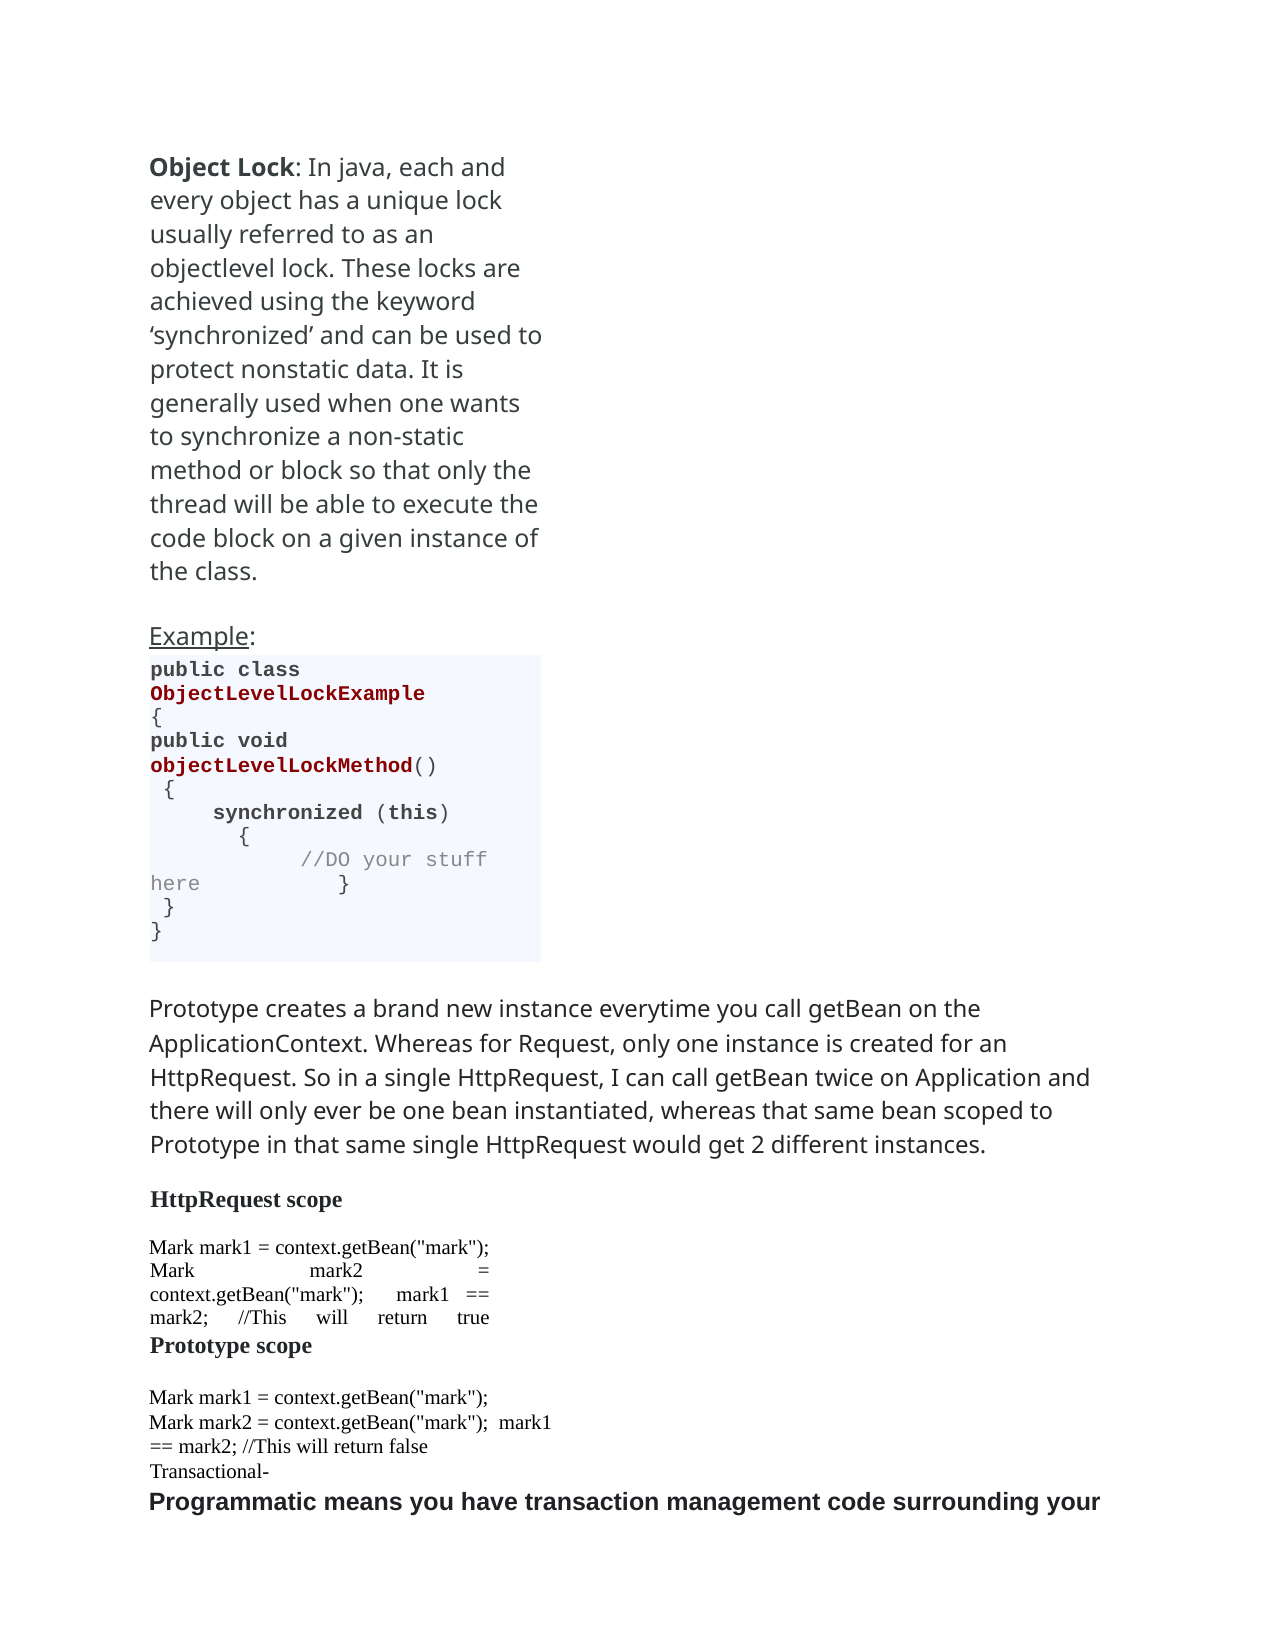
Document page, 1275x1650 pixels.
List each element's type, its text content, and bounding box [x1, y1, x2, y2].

text Programmatic means you have transaction management code surrounding your [148, 1487, 1199, 1516]
text Prototype creates a brand new instance everytime you call getBean on the [148, 992, 1133, 1025]
text Mark mark1 = context.getBean("mark"); [148, 1384, 1128, 1409]
subtitle HttpRequest scope [150, 1186, 1275, 1213]
table_header public class ObjectLevelLockExample { public void objectLevelLockMethod() { synchronized (this) { //DO your stuff here } } } [150, 655, 541, 962]
text Object Lock: In java, each and every object has a unique lock usually referred to as an objectlevel lock. These locks are achieved using the keyword ‘synchronized’ and can be used to protect nonstatic data. It is generally used when one wants to synchronize a non-static method or block so that only the thread will be able to execute the code block on a given instance of the class. [148, 149, 547, 588]
text ApplicationContext. Whereas for Request, only one instance is created for an HttpRequest. So in a single HttpRequest, I can call getBean twice on Application and there will only ever be one bean instantiated, whereas that same bean scoped to Prototype in that same single HttpRequest would get 2 different instances. [148, 1027, 1133, 1160]
text Mark mark1 = context.getBean("mark"); Mark mark2 = context.getBean("mark"); mark1 == mark2; //This will return true Prototype scope [148, 1236, 489, 1361]
text Mark mark2 = context.getBean("mark"); mark1 == mark2; //This will return false Transactional- [148, 1410, 554, 1483]
text Example: [148, 618, 1275, 652]
